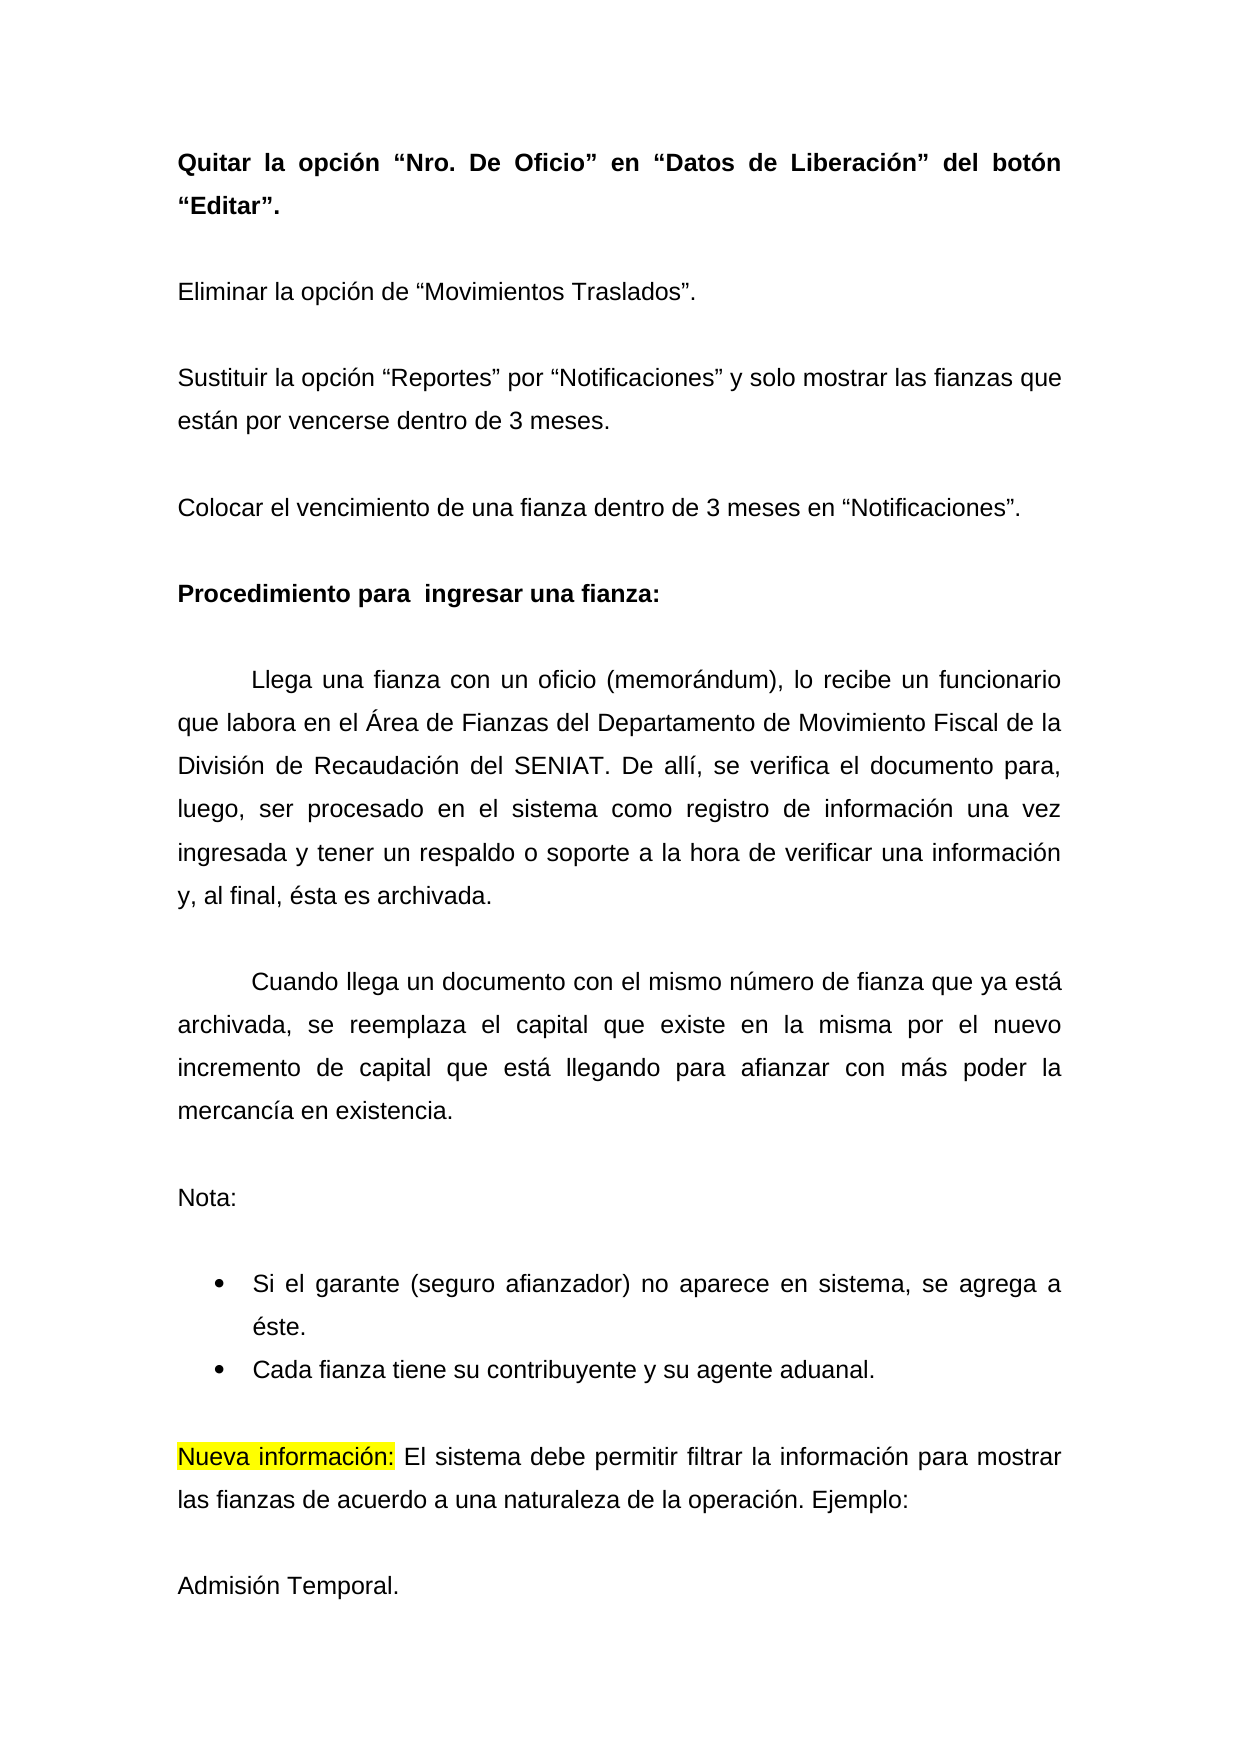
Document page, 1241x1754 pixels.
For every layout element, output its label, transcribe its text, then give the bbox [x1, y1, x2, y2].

text Sustituir la opción “Reportes” por “Notificaciones” y solo mostrar las fianzas que están por vencerse dentro de 3 meses. [177, 363, 1063, 435]
text Nota: [177, 1183, 1063, 1211]
text Quitar la opción “Nro. De Oficio” en “Datos de Liberación” del botón “Editar”. [177, 148, 1063, 219]
text Procedimiento para ingresar una fianza: [177, 579, 1063, 608]
text Llega una fianza con un oficio (memorándum), lo recibe un funcionario que labora en el Área de Fianzas del Departamento de Movimiento Fiscal de la División de Recaudación del SENIAT. De allí, se verifica el documento para, luego, ser procesado en el sistema como registro de información una vez ingresada y tener un respaldo o soporte a la hora de verificar una información y, al final, ésta es archivada. [177, 665, 1063, 909]
list Cada fianza tiene su contribuyente y su agente aduanal. [215, 1355, 1063, 1384]
text Admisión Temporal. [177, 1571, 1063, 1600]
text Nueva información: El sistema debe permitir filtrar la información para mostrar las fianzas de acuerdo a una naturaleza de la operación. Ejemplo: [177, 1442, 1063, 1513]
text Eliminar la opción de “Movimientos Traslados”. [177, 277, 1063, 306]
text Cuando llega un documento con el mismo número de fianza que ya está archivada, se reemplaza el capital que existe en la misma por el nuevo incremento de capital que está llegando para afianzar con más poder la mercancía en existencia. [177, 967, 1063, 1125]
list Si el garante (seguro afianzador) no aparece en sistema, se agrega a éste. [215, 1269, 1063, 1341]
text Colocar el vencimiento de una fianza dentro de 3 meses en “Notificaciones”. [177, 493, 1063, 521]
